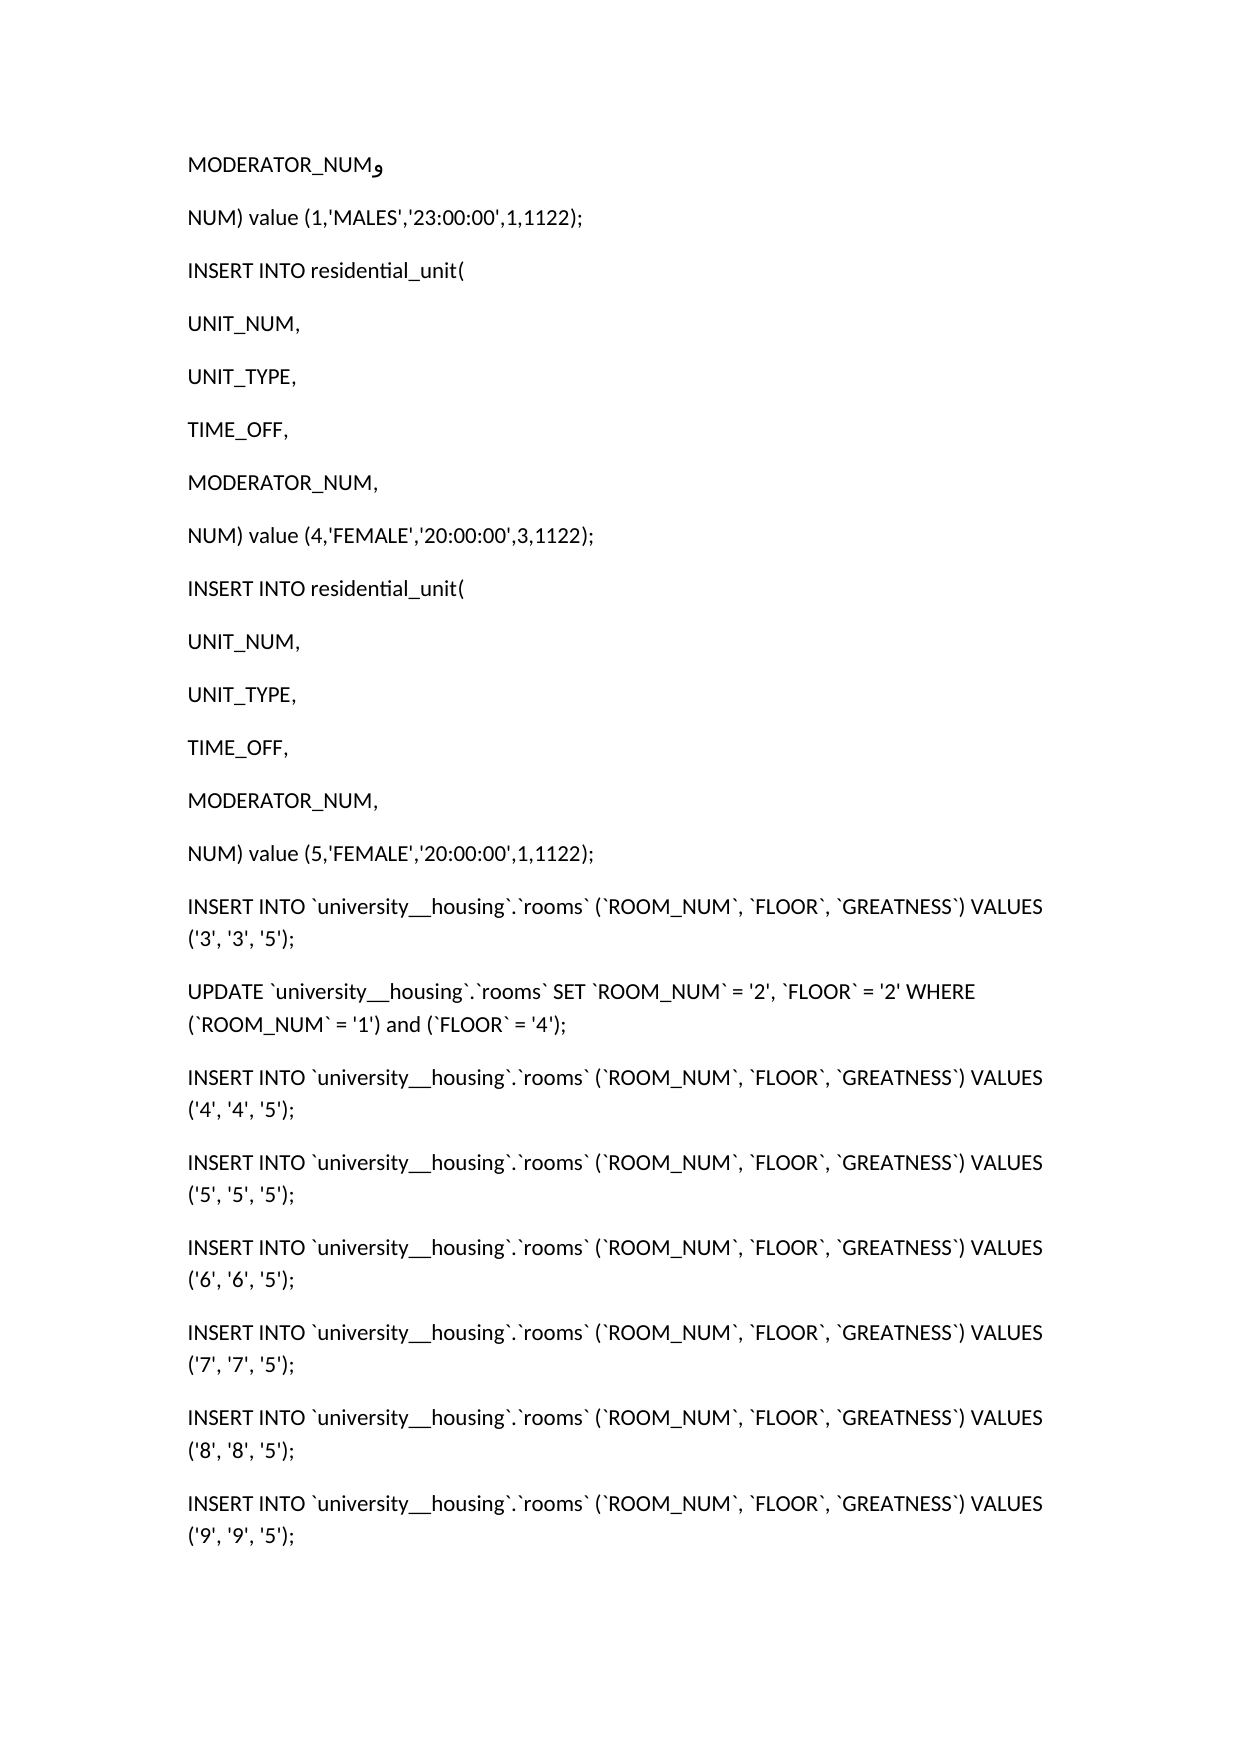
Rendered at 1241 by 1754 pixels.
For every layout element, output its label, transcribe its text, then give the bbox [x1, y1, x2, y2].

text INSERT INTO `university__housing`.`rooms` (`ROOM_NUM`, `FLOOR`, `GREATNESS`) VALUES ('8', '8', '5'); [187, 1403, 1053, 1464]
text TIME_OFF, [187, 733, 1053, 761]
text UNIT_TYPE, [187, 362, 1053, 390]
text UNIT_NUM, [187, 627, 1053, 655]
text MODERATOR_NUM, [187, 786, 1053, 814]
text INSERT INTO residential_unit( [187, 256, 1053, 284]
text MODERATOR_NUMو [187, 150, 1053, 178]
text INSERT INTO `university__housing`.`rooms` (`ROOM_NUM`, `FLOOR`, `GREATNESS`) VALUES ('7', '7', '5'); [187, 1318, 1053, 1378]
text INSERT INTO `university__housing`.`rooms` (`ROOM_NUM`, `FLOOR`, `GREATNESS`) VALUES ('4', '4', '5'); [187, 1063, 1053, 1123]
text INSERT INTO `university__housing`.`rooms` (`ROOM_NUM`, `FLOOR`, `GREATNESS`) VALUES ('9', '9', '5'); [187, 1489, 1053, 1549]
text NUM) value (4,'FEMALE','20:00:00',3,1122); [187, 521, 1053, 549]
text TIME_OFF, [187, 415, 1053, 443]
text MODERATOR_NUM, [187, 468, 1053, 496]
text INSERT INTO `university__housing`.`rooms` (`ROOM_NUM`, `FLOOR`, `GREATNESS`) VALUES ('6', '6', '5'); [187, 1233, 1053, 1293]
text INSERT INTO `university__housing`.`rooms` (`ROOM_NUM`, `FLOOR`, `GREATNESS`) VALUES ('5', '5', '5'); [187, 1148, 1053, 1208]
text NUM) value (5,'FEMALE','20:00:00',1,1122); [187, 839, 1053, 867]
text INSERT INTO residential_unit( [187, 574, 1053, 602]
text NUM) value (1,'MALES','23:00:00',1,1122); [187, 203, 1053, 231]
text UNIT_TYPE, [187, 680, 1053, 708]
text INSERT INTO `university__housing`.`rooms` (`ROOM_NUM`, `FLOOR`, `GREATNESS`) VALUES ('3', '3', '5'); [187, 892, 1053, 952]
text UPDATE `university__housing`.`rooms` SET `ROOM_NUM` = '2', `FLOOR` = '2' WHERE (`ROOM_NUM` = '1') and (`FLOOR` = '4'); [187, 977, 1053, 1038]
text UNIT_NUM, [187, 309, 1053, 337]
